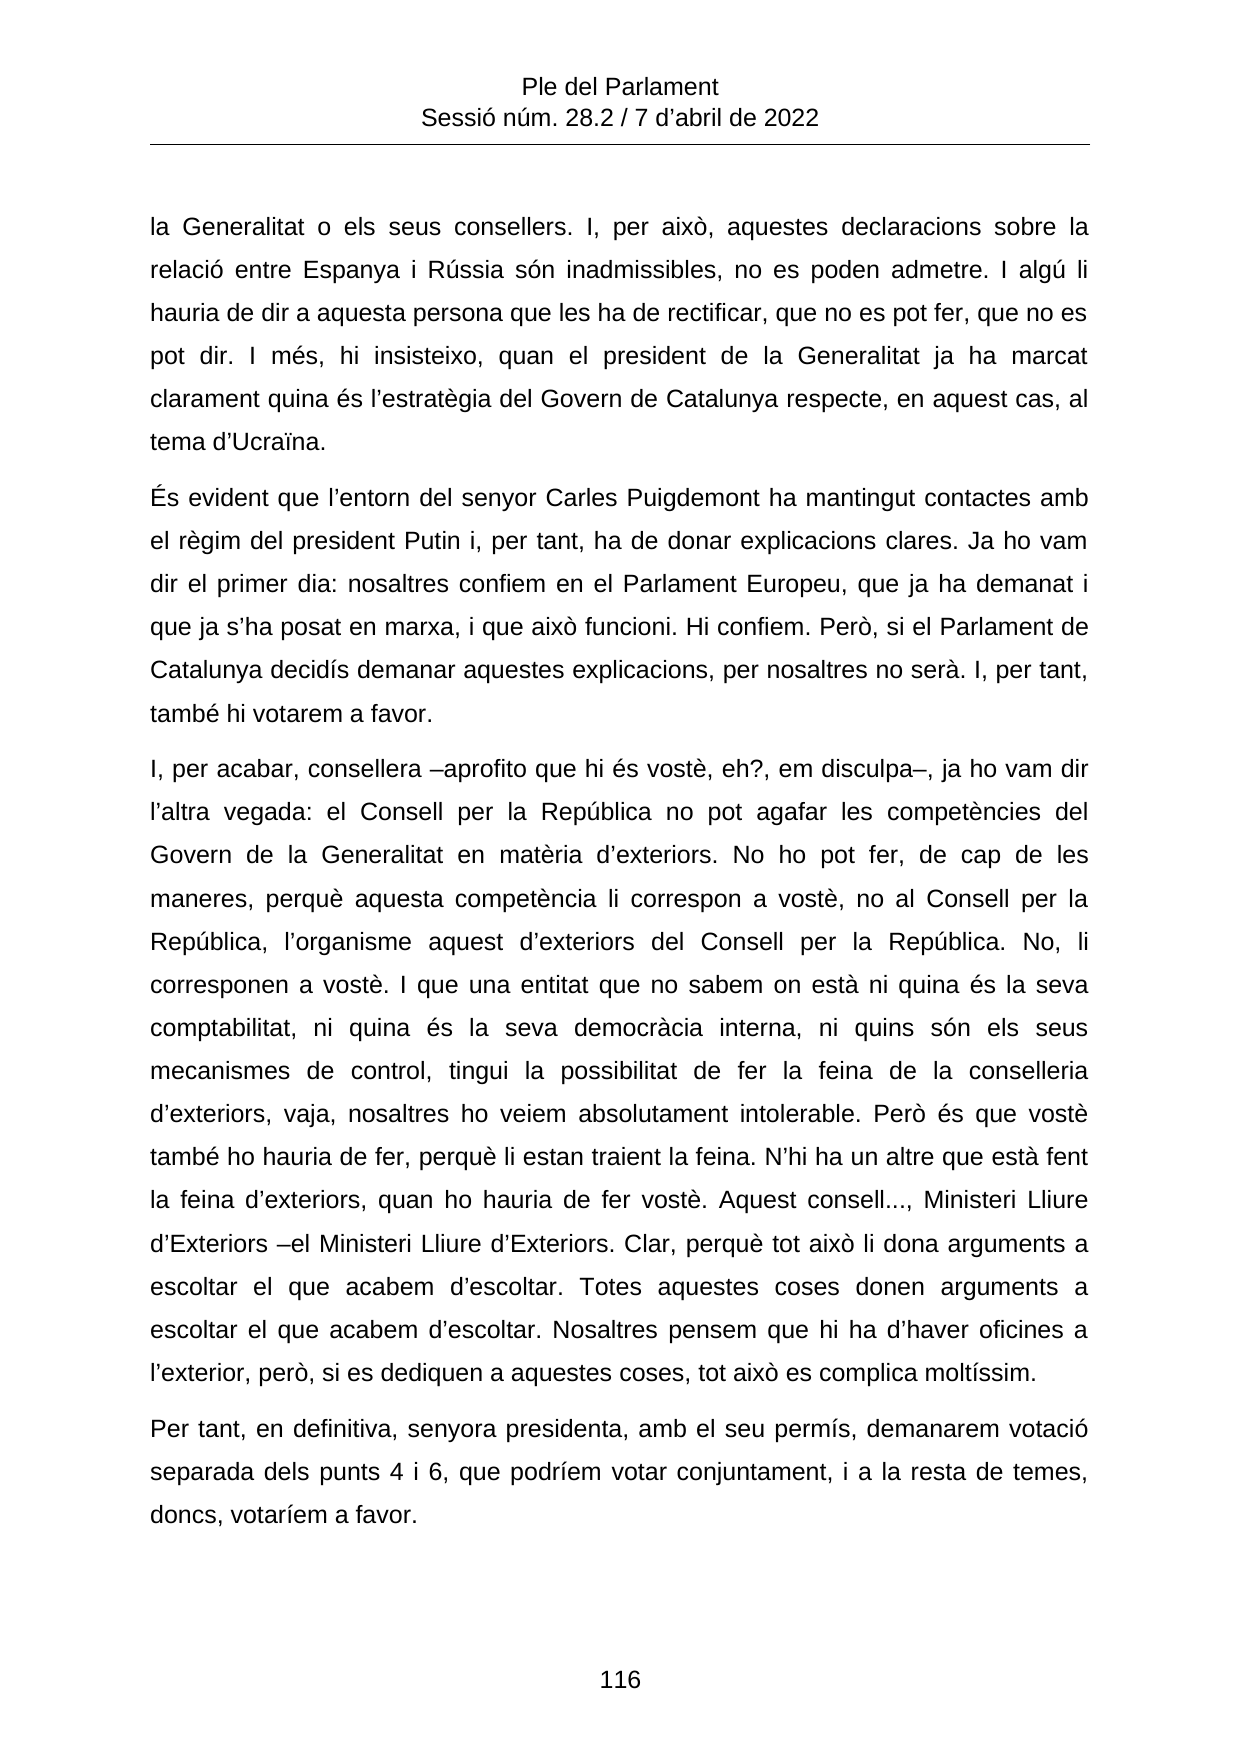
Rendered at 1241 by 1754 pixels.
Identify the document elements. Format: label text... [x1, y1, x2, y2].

text I, per acabar, consellera –aprofito que hi és vostè, eh?, em disculpa–, ja ho vam dir l’altra vegada: el Consell per la República no pot agafar les competències del Govern de la Generalitat en matèria d’exteriors. No ho pot fer, de cap de les maneres, perquè aquesta competència li correspon a vostè, no al Consell per la República, l’organisme aquest d’exteriors del Consell per la República. No, li corresponen a vostè. I que una entitat que no sabem on està ni quina és la seva comptabilitat, ni quina és la seva democràcia interna, ni quins són els seus mecanismes de control, tingui la possibilitat de fer la feina de la conselleria d’exteriors, vaja, nosaltres ho veiem absolutament intolerable. Però és que vostè també ho hauria de fer, perquè li estan traient la feina. N’hi ha un altre que està fent la feina d’exteriors, quan ho hauria de fer vostè. Aquest consell..., Ministeri Lliure d’Exteriors –el Ministeri Lliure d’Exteriors. Clar, perquè tot això li dona arguments a escoltar el que acabem d’escoltar. Totes aquestes coses donen arguments a escoltar el que acabem d’escoltar. Nosaltres pensem que hi ha d’haver oficines a l’exterior, però, si es dediquen a aquestes coses, tot això es complica moltíssim. [150, 754, 1090, 1387]
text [150, 212, 1090, 456]
text Per tant, en definitiva, senyora presidenta, amb el seu permís, demanarem votació separada dels punts 4 i 6, que podríem votar conjuntament, i a la resta de temes, doncs, votaríem a favor. [150, 1414, 1090, 1529]
text És evident que l’entorn del senyor Carles Puigdemont ha mantingut contactes amb el règim del president Putin i, per tant, ha de donar explicacions clares. Ja ho vam dir el primer dia: nosaltres confiem en el Parlament Europeu, que ja ha demanat i que ja s’ha posat en marxa, i que això funcioni. Hi confiem. Però, si el Parlament de Catalunya decidís demanar aquestes explicacions, per nosaltres no serà. I, per tant, també hi votarem a favor. [150, 483, 1090, 727]
